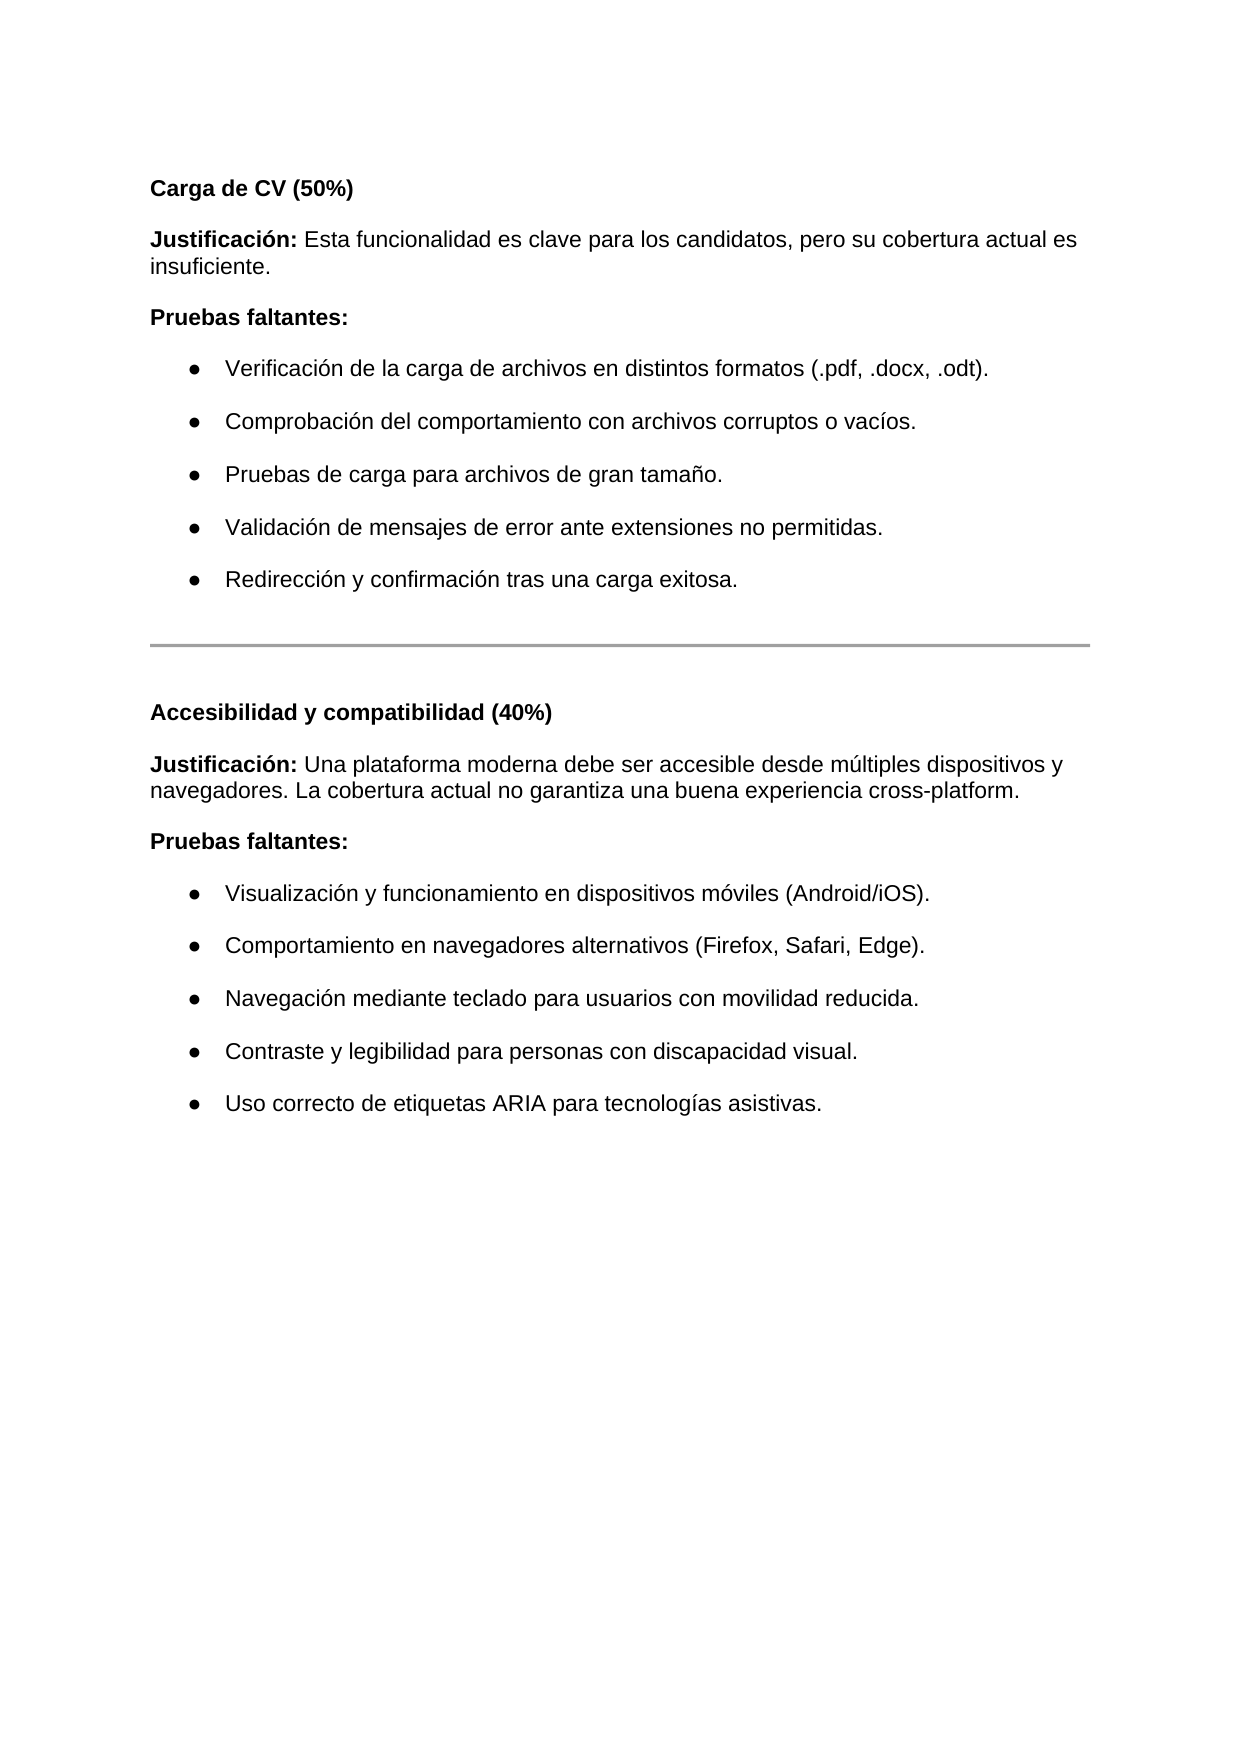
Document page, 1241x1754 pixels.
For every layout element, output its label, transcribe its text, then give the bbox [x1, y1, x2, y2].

list Verificación de la carga de archivos en distintos formatos (.pdf, .docx, .odt). [187, 355, 1090, 408]
list Uso correcto de etiquetas ARIA para tecnologías asistivas. [187, 1090, 1090, 1117]
list Redirección y confirmación tras una carga exitosa. [187, 566, 1090, 619]
list Comprobación del comportamiento con archivos corruptos o vacíos. [187, 408, 1090, 461]
list Navegación mediante teclado para usuarios con movilidad reducida. [187, 985, 1090, 1038]
list Contraste y legibilidad para personas con discapacidad visual. [187, 1038, 1090, 1090]
subtitle Carga de CV (50%) [150, 175, 1090, 201]
text Pruebas faltantes: [150, 828, 1090, 854]
list Validación de mensajes de error ante extensiones no permitidas. [187, 513, 1090, 566]
text Pruebas faltantes: [150, 304, 1090, 330]
list Pruebas de carga para archivos de gran tamaño. [187, 461, 1090, 513]
subtitle Accesibilidad y compatibilidad (40%) [150, 699, 1090, 726]
text Justificación: Una plataforma moderna debe ser accesible desde múltiples dispositivos y navegadores. La cobertura actual no garantiza una buena experiencia cross-platform. [150, 751, 1090, 803]
list Comportamiento en navegadores alternativos (Firefox, Safari, Edge). [187, 932, 1090, 985]
list Visualización y funcionamiento en dispositivos móviles (Android/iOS). [187, 879, 1090, 932]
text Justificación: Esta funcionalidad es clave para los candidatos, pero su cobertura actual es insuficiente. [150, 226, 1090, 279]
